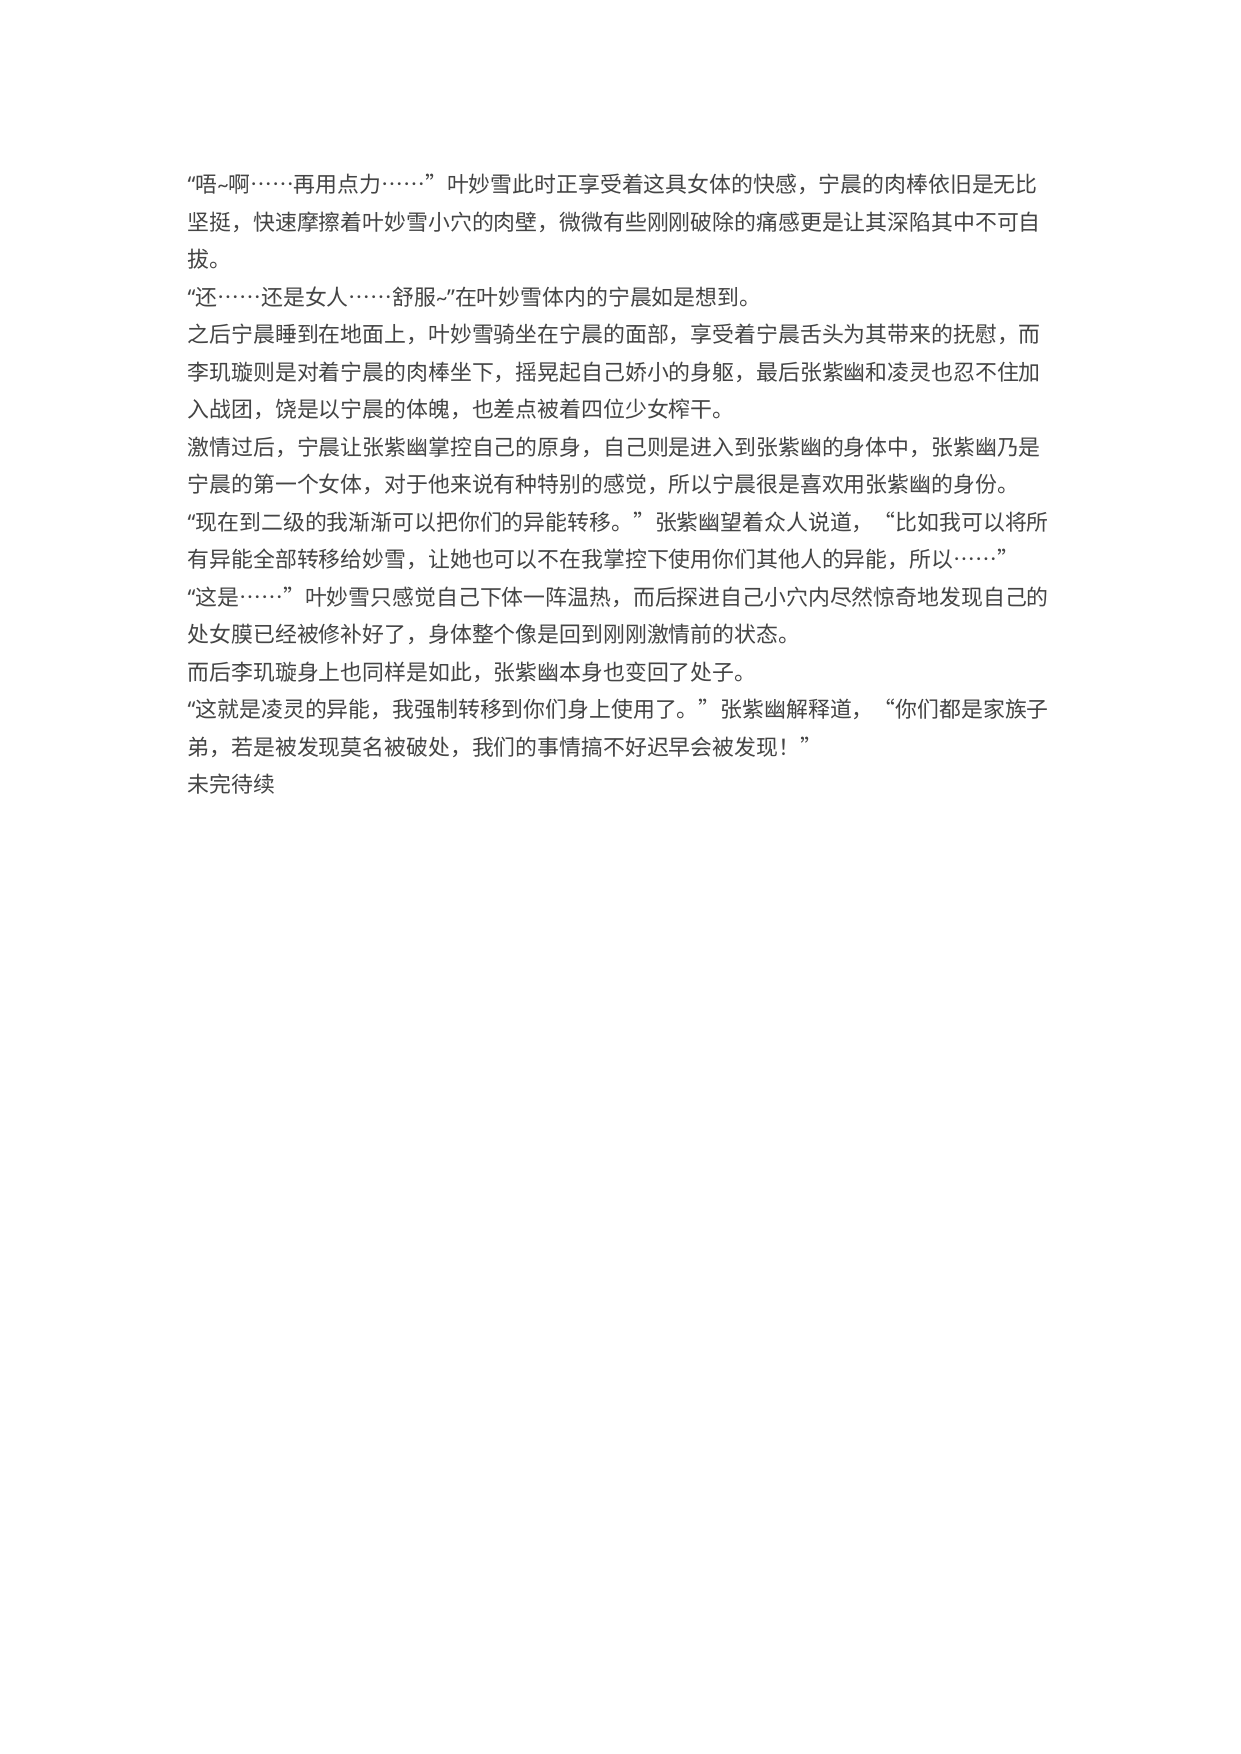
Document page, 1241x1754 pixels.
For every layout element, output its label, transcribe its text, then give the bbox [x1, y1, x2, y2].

text 激情过后，宁晨让张紫幽掌控自己的原身，自己则是进入到张紫幽的身体中，张紫幽乃是宁晨的第一个女体，对于他来说有种特别的感觉，所以宁晨很是喜欢用张紫幽的身份。 [187, 427, 1053, 502]
text “唔~啊……再用点力……”叶妙雪此时正享受着这具女体的快感，宁晨的肉棒依旧是无比坚挺，快速摩擦着叶妙雪小穴的肉壁，微微有些刚刚破除的痛感更是让其深陷其中不可自拔。 [187, 164, 1053, 277]
text “这是……”叶妙雪只感觉自己下体一阵温热，而后探进自己小穴内尽然惊奇地发现自己的处女膜已经被修补好了，身体整个像是回到刚刚激情前的状态。 [187, 577, 1053, 652]
text 而后李玑璇身上也同样是如此，张紫幽本身也变回了处子。 [187, 652, 1053, 689]
text 未完待续 [187, 764, 1053, 802]
text “还……还是女人……舒服~”在叶妙雪体内的宁晨如是想到。 [187, 277, 1053, 314]
text “这就是凌灵的异能，我强制转移到你们身上使用了。”张紫幽解释道，“你们都是家族子弟，若是被发现莫名被破处，我们的事情搞不好迟早会被发现！” [187, 689, 1053, 764]
text “现在到二级的我渐渐可以把你们的异能转移。”张紫幽望着众人说道，“比如我可以将所有异能全部转移给妙雪，让她也可以不在我掌控下使用你们其他人的异能，所以……” [187, 502, 1053, 577]
text 之后宁晨睡到在地面上，叶妙雪骑坐在宁晨的面部，享受着宁晨舌头为其带来的抚慰，而李玑璇则是对着宁晨的肉棒坐下，摇晃起自己娇小的身躯，最后张紫幽和凌灵也忍不住加入战团，饶是以宁晨的体魄，也差点被着四位少女榨干。 [187, 314, 1053, 427]
